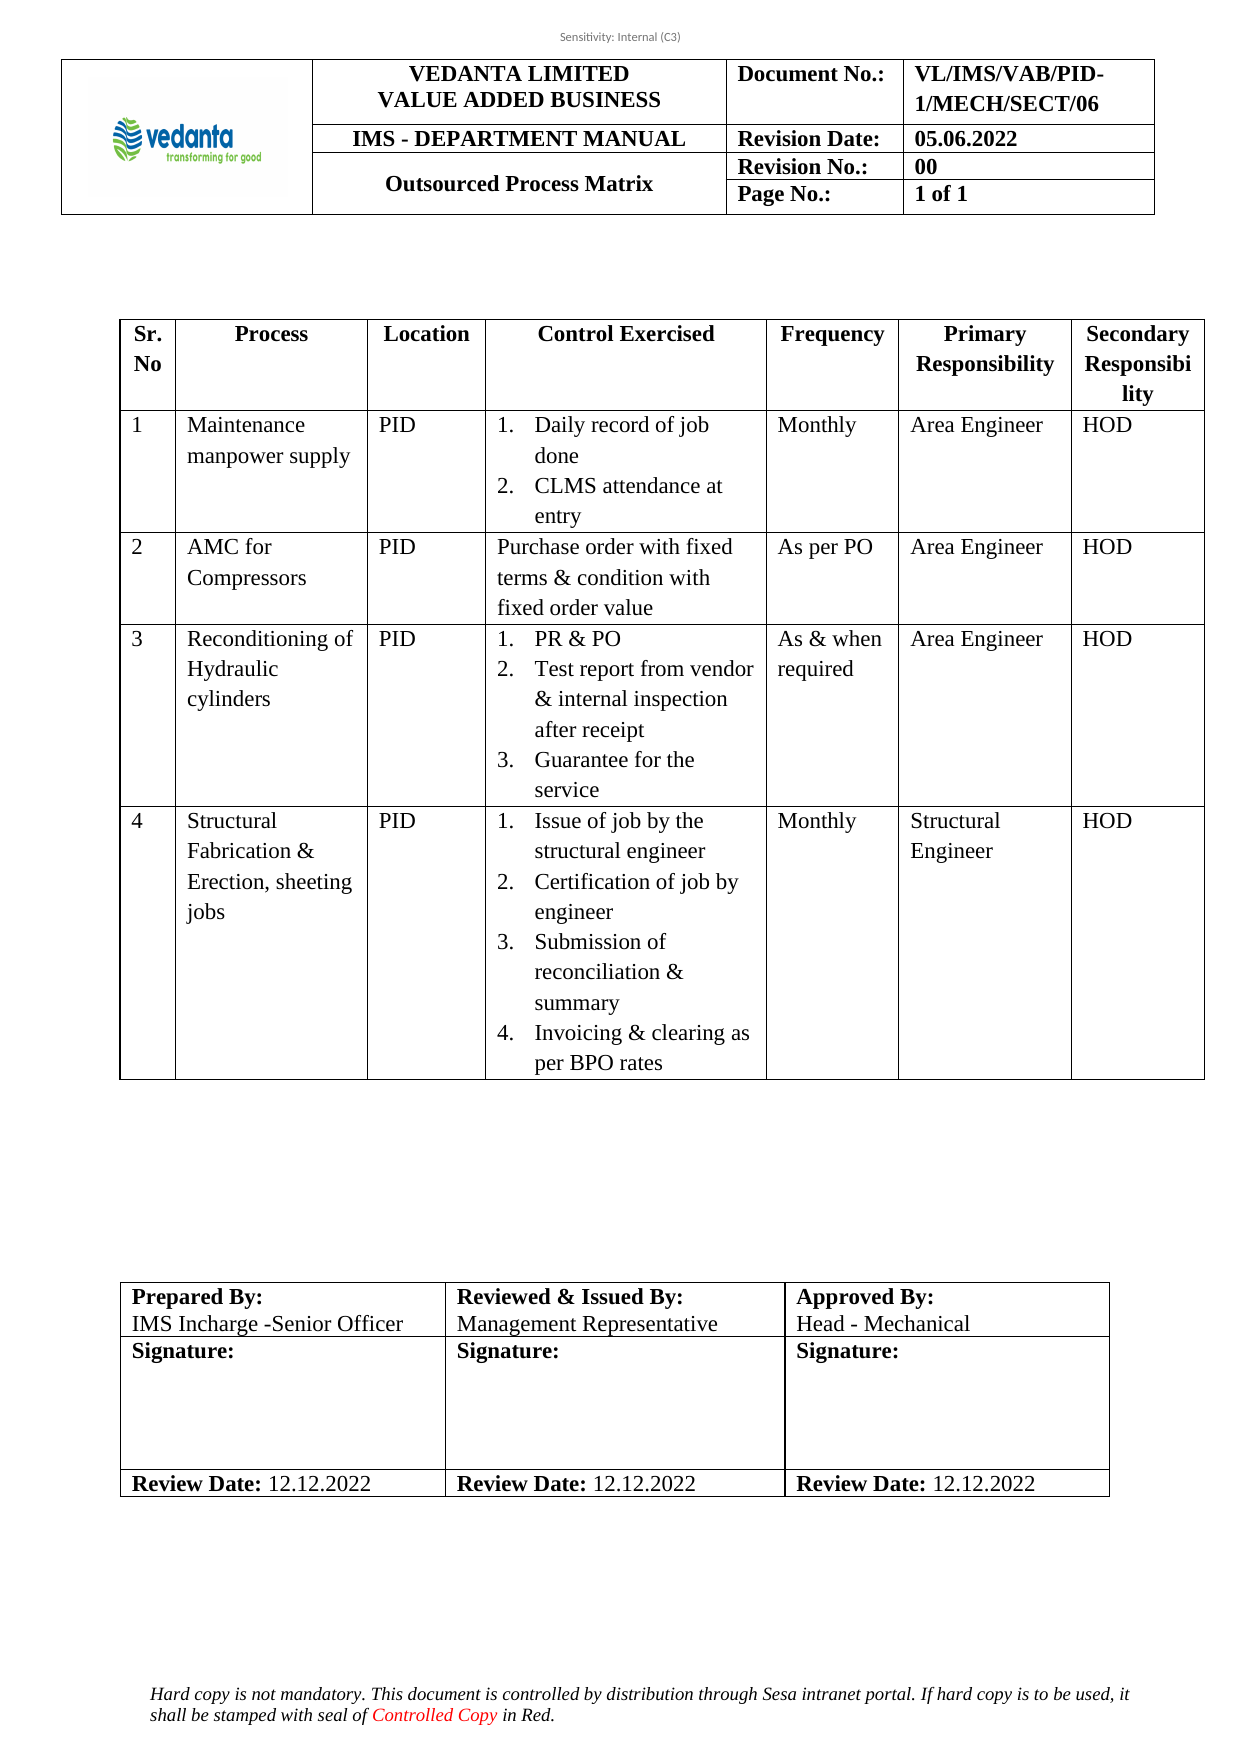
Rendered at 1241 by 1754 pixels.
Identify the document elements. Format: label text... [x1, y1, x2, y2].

table_header Primary Responsibility [899, 320, 1071, 410]
table_cell HOD [1072, 411, 1204, 532]
table_cell 3 [121, 625, 175, 806]
table_cell HOD [1072, 533, 1204, 624]
table_cell Review Date: 12.12.2022 [446, 1470, 784, 1496]
table_cell PID [368, 533, 485, 624]
table_cell 4 [121, 807, 175, 1079]
table_header Location [368, 320, 485, 410]
table_cell Area Engineer [899, 411, 1071, 532]
table_cell PR & PO Test report from vendor & internal inspection after receipt Guarantee for the service [486, 625, 766, 806]
table_header Secondary Responsibility [1072, 320, 1204, 410]
picture [88, 77, 288, 197]
table_cell Signature: [446, 1337, 784, 1469]
table_cell Signature: [121, 1337, 445, 1469]
table_cell PID [368, 807, 485, 1079]
table_cell Reconditioning of Hydraulic cylinders [176, 625, 367, 806]
table_header Prepared By: IMS Incharge -Senior Officer [121, 1283, 445, 1336]
table_cell PID [368, 411, 485, 532]
table_cell Area Engineer [899, 625, 1071, 806]
table_header Process [176, 320, 367, 410]
table_cell Structural Engineer [899, 807, 1071, 1079]
table_cell Review Date: 12.12.2022 [121, 1470, 445, 1496]
table_cell Maintenance manpower supply [176, 411, 367, 532]
table_cell Monthly [767, 807, 898, 1079]
table_header Reviewed & Issued By: Management Representative [446, 1283, 784, 1336]
table_cell As per PO [767, 533, 898, 624]
table_cell 2 [121, 533, 175, 624]
table_cell Review Date: 12.12.2022 [786, 1470, 1109, 1496]
table_header Approved By: Head - Mechanical [786, 1283, 1109, 1336]
table_cell Monthly [767, 411, 898, 532]
table_cell Area Engineer [899, 533, 1071, 624]
table_cell PID [368, 625, 485, 806]
table_cell As & when required [767, 625, 898, 806]
table_header Sr. No [121, 320, 175, 410]
table_cell HOD [1072, 807, 1204, 1079]
table_cell AMC for Compressors [176, 533, 367, 624]
table_cell Structural Fabrication & Erection, sheeting jobs [176, 807, 367, 1079]
table_cell Signature: [786, 1337, 1109, 1469]
table_header Frequency [767, 320, 898, 410]
table_cell 1 [121, 411, 175, 532]
table_cell Daily record of job done CLMS attendance at entry [486, 411, 766, 532]
table_header Control Exercised [486, 320, 766, 410]
table_cell HOD [1072, 625, 1204, 806]
table_cell Purchase order with fixed terms & condition with fixed order value [486, 533, 766, 624]
table_cell Issue of job by the structural engineer Certification of job by engineer Submission of reconciliation & summary Invoicing & clearing as per BPO rates [486, 807, 766, 1079]
